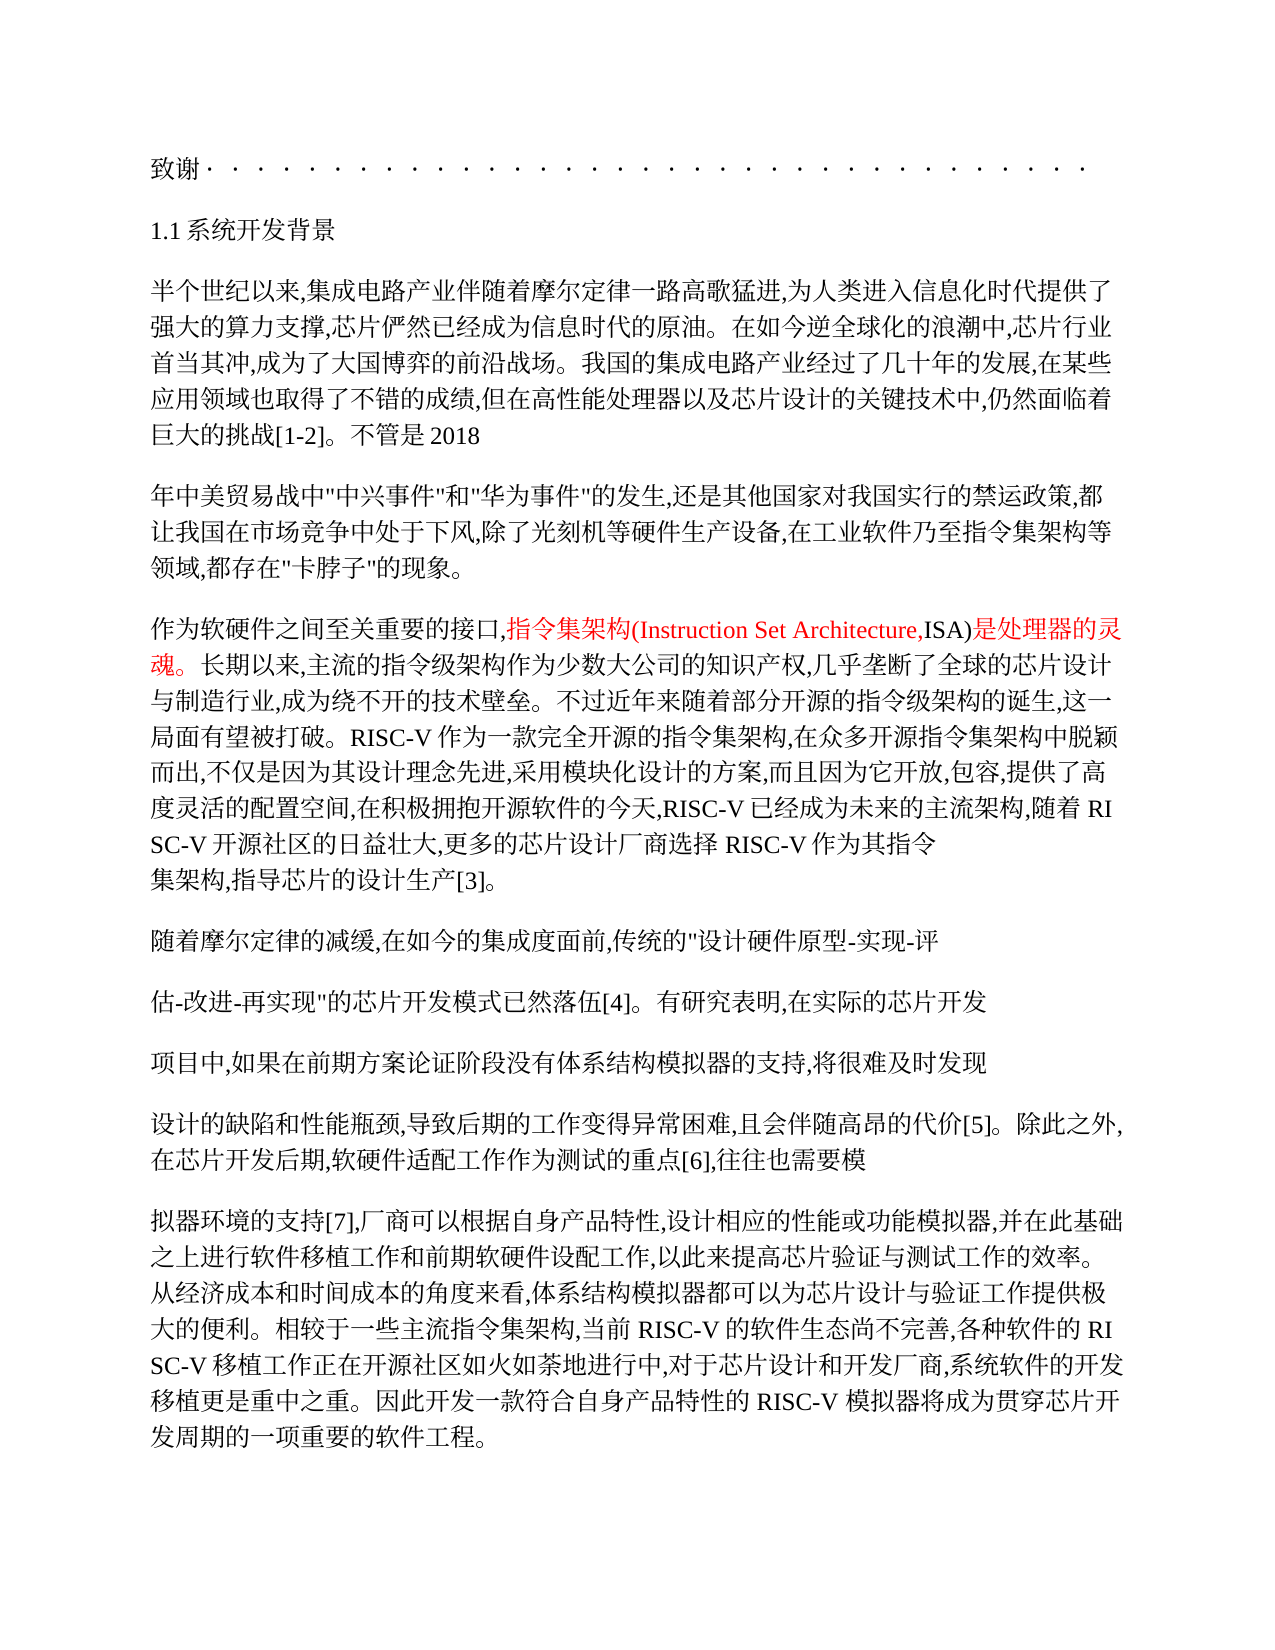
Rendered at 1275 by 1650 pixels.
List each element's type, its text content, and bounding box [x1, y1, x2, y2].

text 半个世纪以来,集成电路产业伴随着摩尔定律一路高歌猛进,为人类进入信息化时代提供了强大的算力支撑,芯片俨然已经成为信息时代的原油。在如今逆全球化的浪潮中,芯片行业首当其冲,成为了大国博弈的前沿战场。我国的集成电路产业经过了几十年的发展,在某些应用领域也取得了不错的成绩,但在高性能处理器以及芯片设计的关键技术中,仍然面临着巨大的挑战[1-2]。不管是2018 [150, 272, 1125, 452]
text 拟器环境的支持[7],厂商可以根据自身产品特性,设计相应的性能或功能模拟器,并在此基础之上进行软件移植工作和前期软硬件设配工作,以此来提高芯片验证与测试工作的效率。从经济成本和时间成本的角度来看,体系结构模拟器都可以为芯片设计与验证工作提供极大的便利。相较于一些主流指令集架构,当前 RISC-V的软件生态尚不完善,各种软件的 RISC-V移植工作正在开源社区如火如荼地进行中,对于芯片设计和开发厂商,系统软件的开发移植更是重中之重。因此开发一款符合自身产品特性的 RISC-V 模拟器将成为贯穿芯片开发周期的一项重要的软件工程。 [150, 1202, 1125, 1453]
text 作为软硬件之间至关重要的接口,指令集架构(Instruction Set Architecture,ISA)是处理器的灵魂。长期以来,主流的指令级架构作为少数大公司的知识产权,几乎垄断了全球的芯片设计与制造行业,成为绕不开的技术壁垒。不过近年来随着部分开源的指令级架构的诞生,这一局面有望被打破。RISC-V作为一款完全开源的指令集架构,在众多开源指令集架构中脱颖而出,不仅是因为其设计理念先进,采用模块化设计的方案,而且因为它开放,包容,提供了高度灵活的配置空间,在积极拥抱开源软件的今天,RISC-V已经成为未来的主流架构,随着 RISC-V开源社区的日益壮大,更多的芯片设计厂商选择 RISC-V作为其指令 集架构,指导芯片的设计生产[3]。 [150, 609, 1125, 897]
text 1.1系统开发背景 [150, 211, 1125, 247]
text 随着摩尔定律的减缓,在如今的集成度面前,传统的"设计硬件原型-实现-评 [150, 922, 1125, 958]
text 估-改进-再实现"的芯片开发模式已然落伍[4]。有研究表明,在实际的芯片开发 [150, 983, 1125, 1019]
text 项目中,如果在前期方案论证阶段没有体系结构模拟器的支持,将很难及时发现 [150, 1044, 1125, 1080]
text 致谢 ꞏ ꞏ ꞏ ꞏ ꞏ ꞏ ꞏ ꞏ ꞏ ꞏ ꞏ ꞏ ꞏ ꞏ ꞏ ꞏ ꞏ ꞏ ꞏ ꞏ ꞏ ꞏ ꞏ ꞏ ꞏ ꞏ ꞏ ꞏ ꞏ ꞏ ꞏ ꞏ ꞏ ꞏ ꞏ ꞏ ꞏ ꞏ ꞏ ꞏ ꞏ 52 [150, 150, 1125, 186]
text 设计的缺陷和性能瓶颈,导致后期的工作变得异常困难,且会伴随高昂的代价[5]。除此之外,在芯片开发后期,软硬件适配工作作为测试的重点[6],往往也需要模 [150, 1105, 1125, 1177]
text 年中美贸易战中"中兴事件"和"华为事件"的发生,还是其他国家对我国实行的禁运政策,都让我国在市场竞争中处于下风,除了光刻机等硬件生产设备,在工业软件乃至指令集架构等领域,都存在"卡脖子"的现象。 [150, 477, 1125, 584]
